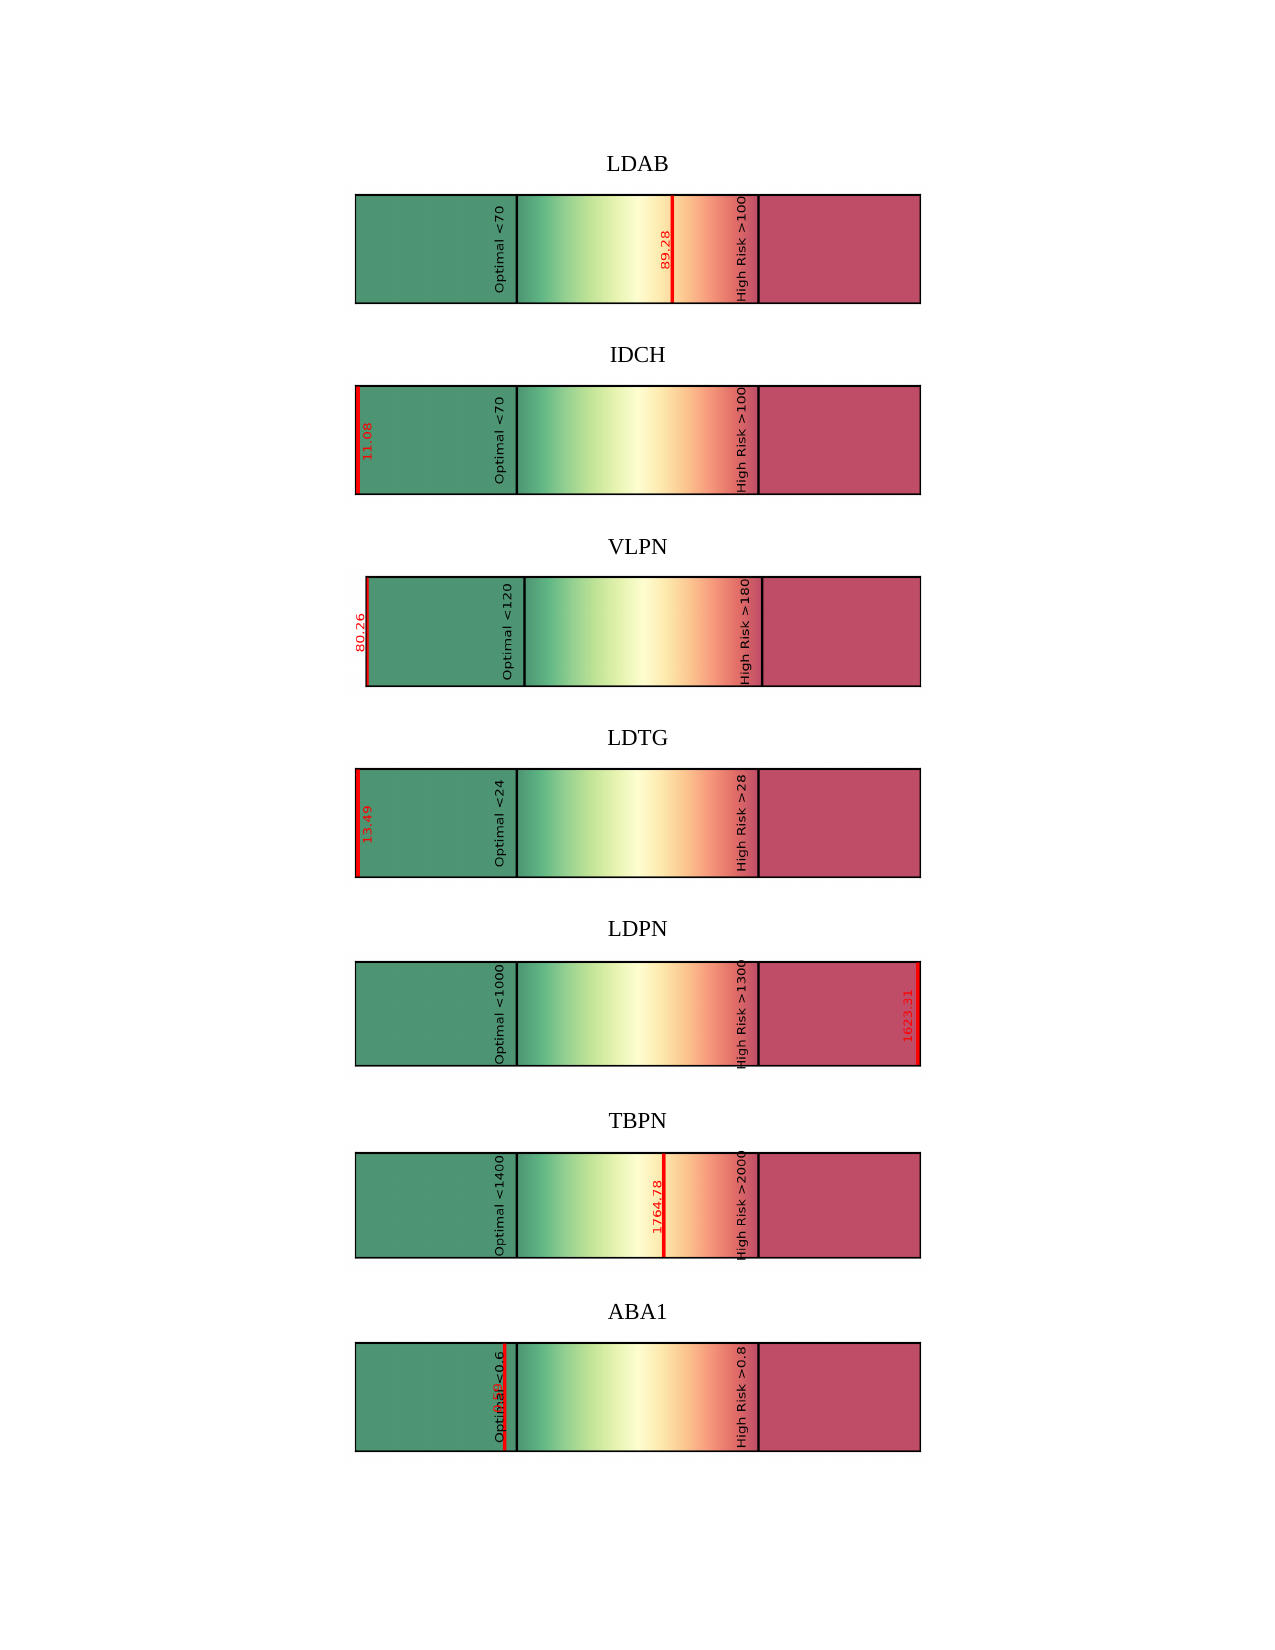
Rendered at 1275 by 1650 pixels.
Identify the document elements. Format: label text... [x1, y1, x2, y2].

picture [343, 1328, 932, 1465]
picture [343, 754, 932, 891]
picture [343, 180, 932, 317]
picture [343, 371, 932, 508]
picture [343, 562, 932, 700]
picture [343, 1137, 932, 1274]
picture [343, 945, 932, 1082]
